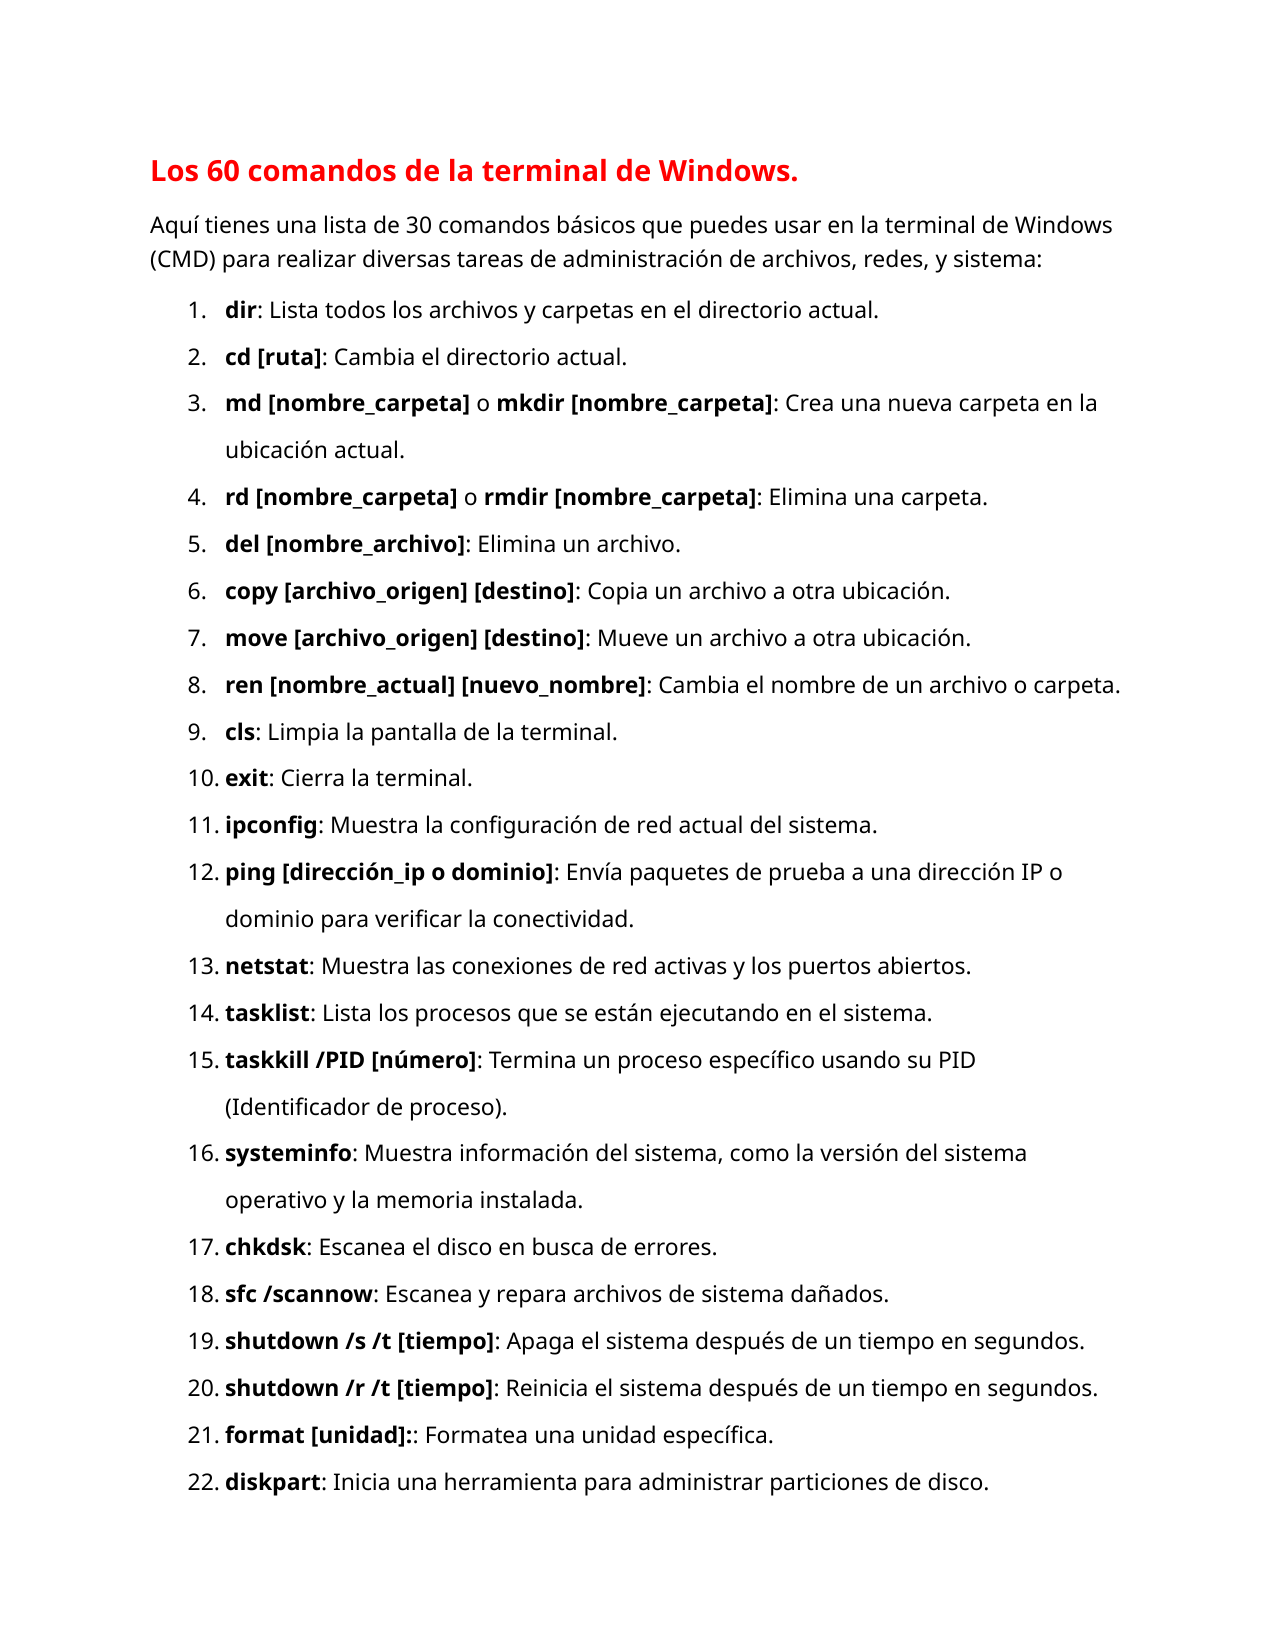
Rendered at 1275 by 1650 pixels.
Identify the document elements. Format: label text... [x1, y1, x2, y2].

list ren [nombre_actual] [nuevo_nombre]: Cambia el nombre de un archivo o carpeta. [187, 669, 1125, 700]
text Los 60 comandos de la terminal de Windows. [150, 150, 1125, 190]
list netstat: Muestra las conexiones de red activas y los puertos abiertos. [187, 950, 1125, 981]
list shutdown /r /t [tiempo]: Reinicia el sistema después de un tiempo en segundos. [187, 1372, 1125, 1403]
list chkdsk: Escanea el disco en busca de errores. [187, 1231, 1125, 1262]
list exit: Cierra la terminal. [187, 762, 1125, 794]
list rd [nombre_carpeta] o rmdir [nombre_carpeta]: Elimina una carpeta. [187, 481, 1125, 512]
text Aquí tienes una lista de 30 comandos básicos que puedes usar en la terminal de Windows (CMD) para realizar diversas tareas de administración de archivos, redes, y sistema: [150, 209, 1125, 274]
list dir: Lista todos los archivos y carpetas en el directorio actual. [187, 294, 1125, 325]
list ipconfig: Muestra la configuración de red actual del sistema. [187, 809, 1125, 841]
list tasklist: Lista los procesos que se están ejecutando en el sistema. [187, 997, 1125, 1028]
list shutdown /s /t [tiempo]: Apaga el sistema después de un tiempo en segundos. [187, 1325, 1125, 1356]
list move [archivo_origen] [destino]: Mueve un archivo a otra ubicación. [187, 622, 1125, 653]
list cls: Limpia la pantalla de la terminal. [187, 716, 1125, 747]
list cd [ruta]: Cambia el directorio actual. [187, 341, 1125, 372]
list format [unidad]:: Formatea una unidad específica. [187, 1419, 1125, 1450]
list copy [archivo_origen] [destino]: Copia un archivo a otra ubicación. [187, 575, 1125, 606]
list systeminfo: Muestra información del sistema, como la versión del sistema operativo y la memoria instalada. [187, 1137, 1125, 1216]
list ping [dirección_ip o dominio]: Envía paquetes de prueba a una dirección IP o dominio para verificar la conectividad. [187, 856, 1125, 934]
list diskpart: Inicia una herramienta para administrar particiones de disco. [187, 1466, 1125, 1497]
list sfc /scannow: Escanea y repara archivos de sistema dañados. [187, 1278, 1125, 1309]
list del [nombre_archivo]: Elimina un archivo. [187, 528, 1125, 559]
list taskkill /PID [número]: Termina un proceso específico usando su PID (Identificador de proceso). [187, 1044, 1125, 1122]
list md [nombre_carpeta] o mkdir [nombre_carpeta]: Crea una nueva carpeta en la ubicación actual. [187, 387, 1125, 466]
